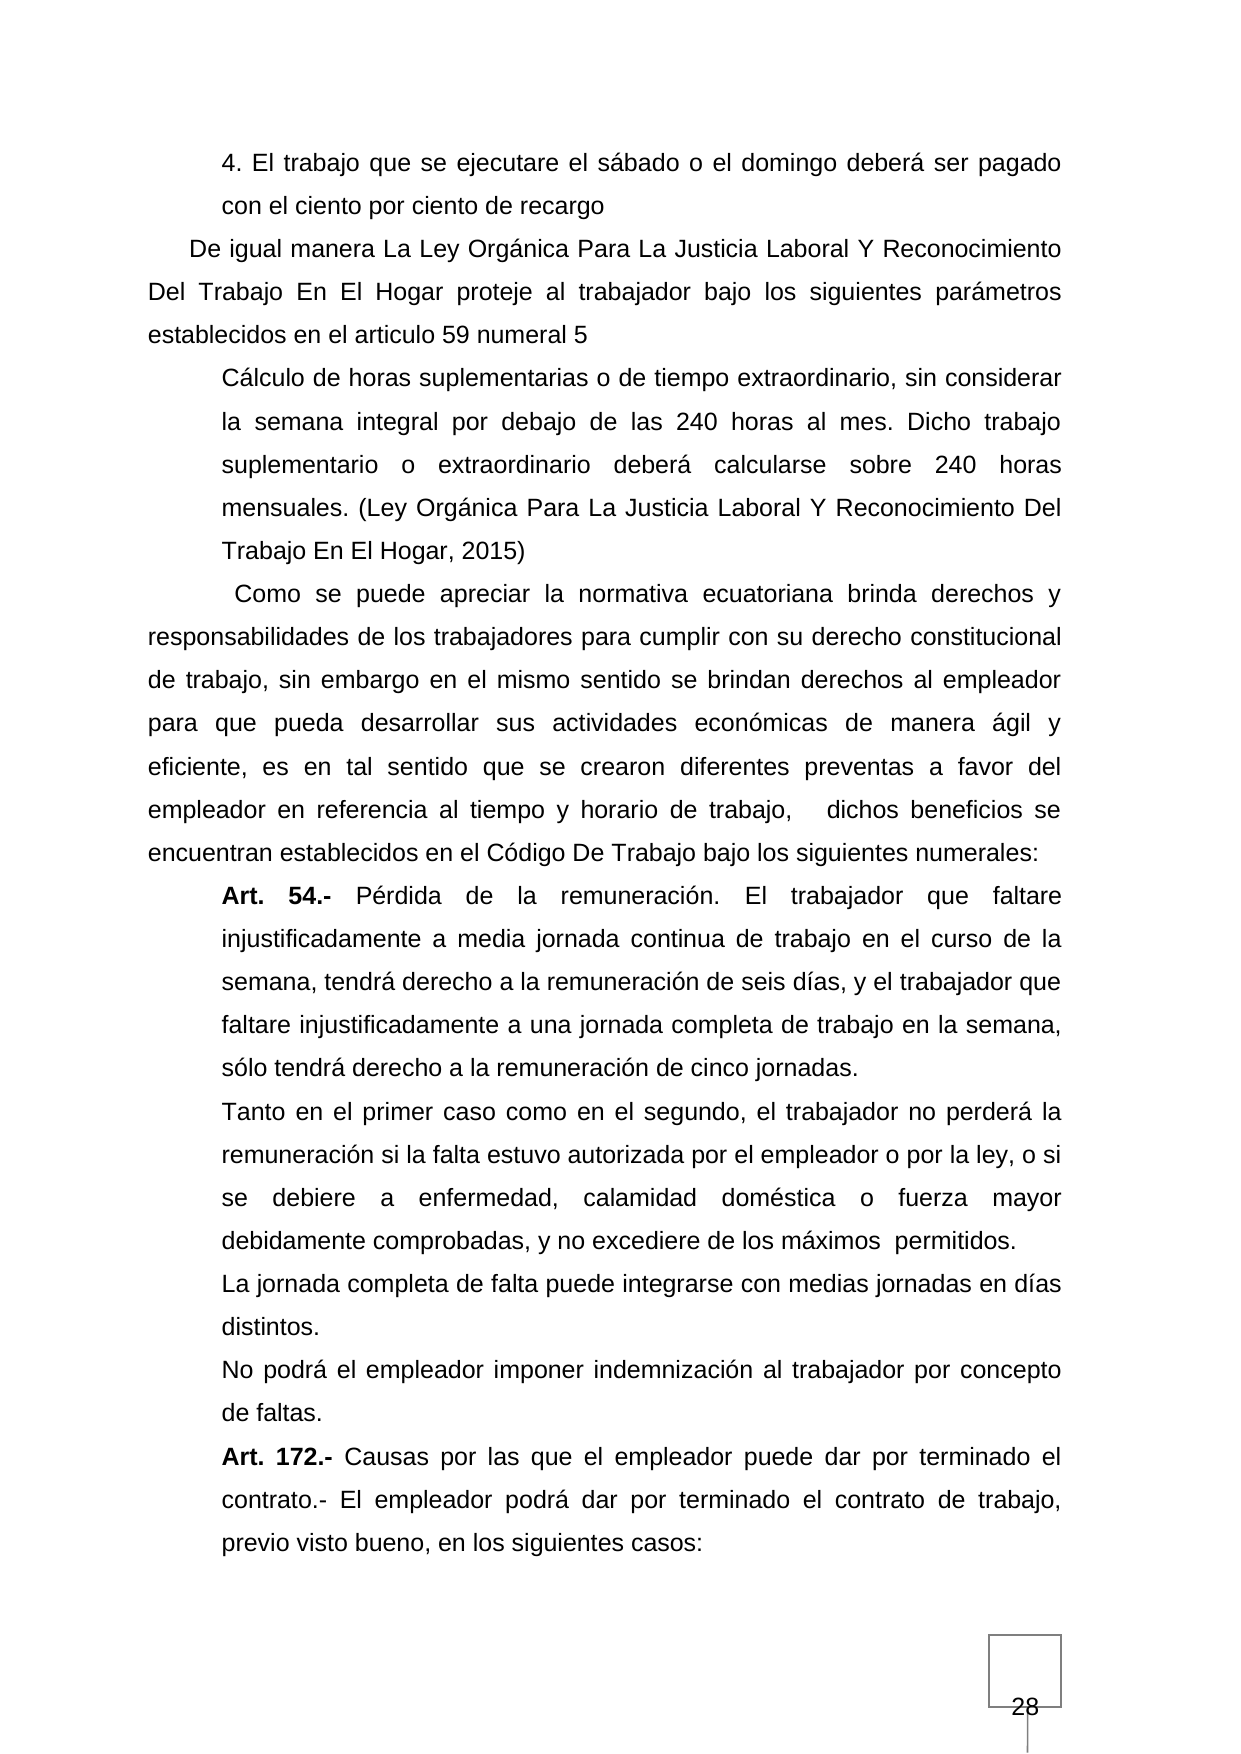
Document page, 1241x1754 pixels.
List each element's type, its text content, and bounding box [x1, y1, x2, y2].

text Cálculo de horas suplementarias o de tiempo extraordinario, sin considerar la semana integral por debajo de las 240 horas al mes. Dicho trabajo suplementario o extraordinario deberá calcularse sobre 240 horas mensuales. (Ley Orgánica Para La Justicia Laboral Y Reconocimiento Del Trabajo En El Hogar, 2015) [221, 363, 1063, 564]
text No podrá el empleador imponer indemnización al trabajador por concepto de faltas. [221, 1355, 1063, 1427]
text Art. 54.- Pérdida de la remuneración.­ El trabajador que faltare injustificadamente a media jornada continua de trabajo en el curso de la semana, tendrá derecho a la remuneración de seis días, y el trabajador que faltare injustificadamente a una jornada completa de trabajo en la semana, sólo tendrá derecho a la remuneración de cinco jornadas. [221, 881, 1063, 1082]
text Como se puede apreciar la normativa ecuatoriana brinda derechos y responsabilidades de los trabajadores para cumplir con su derecho constitucional de trabajo, sin embargo en el mismo sentido se brindan derechos al empleador para que pueda desarrollar sus actividades económicas de manera ágil y eficiente, es en tal sentido que se crearon diferentes preventas a favor del empleador en referencia al tiempo y horario de trabajo, dichos beneficios se encuentran establecidos en el Código De Trabajo bajo los siguientes numerales: [148, 579, 1063, 866]
text Tanto en el primer caso como en el segundo, el trabajador no perderá la remuneración si la falta estuvo autorizada por el empleador o por la ley, o si se debiere a enfermedad, calamidad doméstica o fuerza mayor debidamente comprobadas, y no excediere de los máximos permitidos. [221, 1096, 1063, 1254]
text 4. El trabajo que se ejecutare el sábado o el domingo deberá ser pagado con el ciento por ciento de recargo [221, 148, 1063, 219]
text Art. 172.- Causas por las que el empleador puede dar por terminado el contrato.- El empleador podrá dar por terminado el contrato de trabajo, previo visto bueno, en los siguientes casos: [221, 1441, 1063, 1556]
text La jornada completa de falta puede integrarse con medias jornadas en días distintos. [221, 1269, 1063, 1341]
text De igual manera La Ley Orgánica Para La Justicia Laboral Y Reconocimiento Del Trabajo En El Hogar proteje al trabajador bajo los siguientes parámetros establecidos en el articulo 59 numeral 5 [148, 234, 1063, 349]
